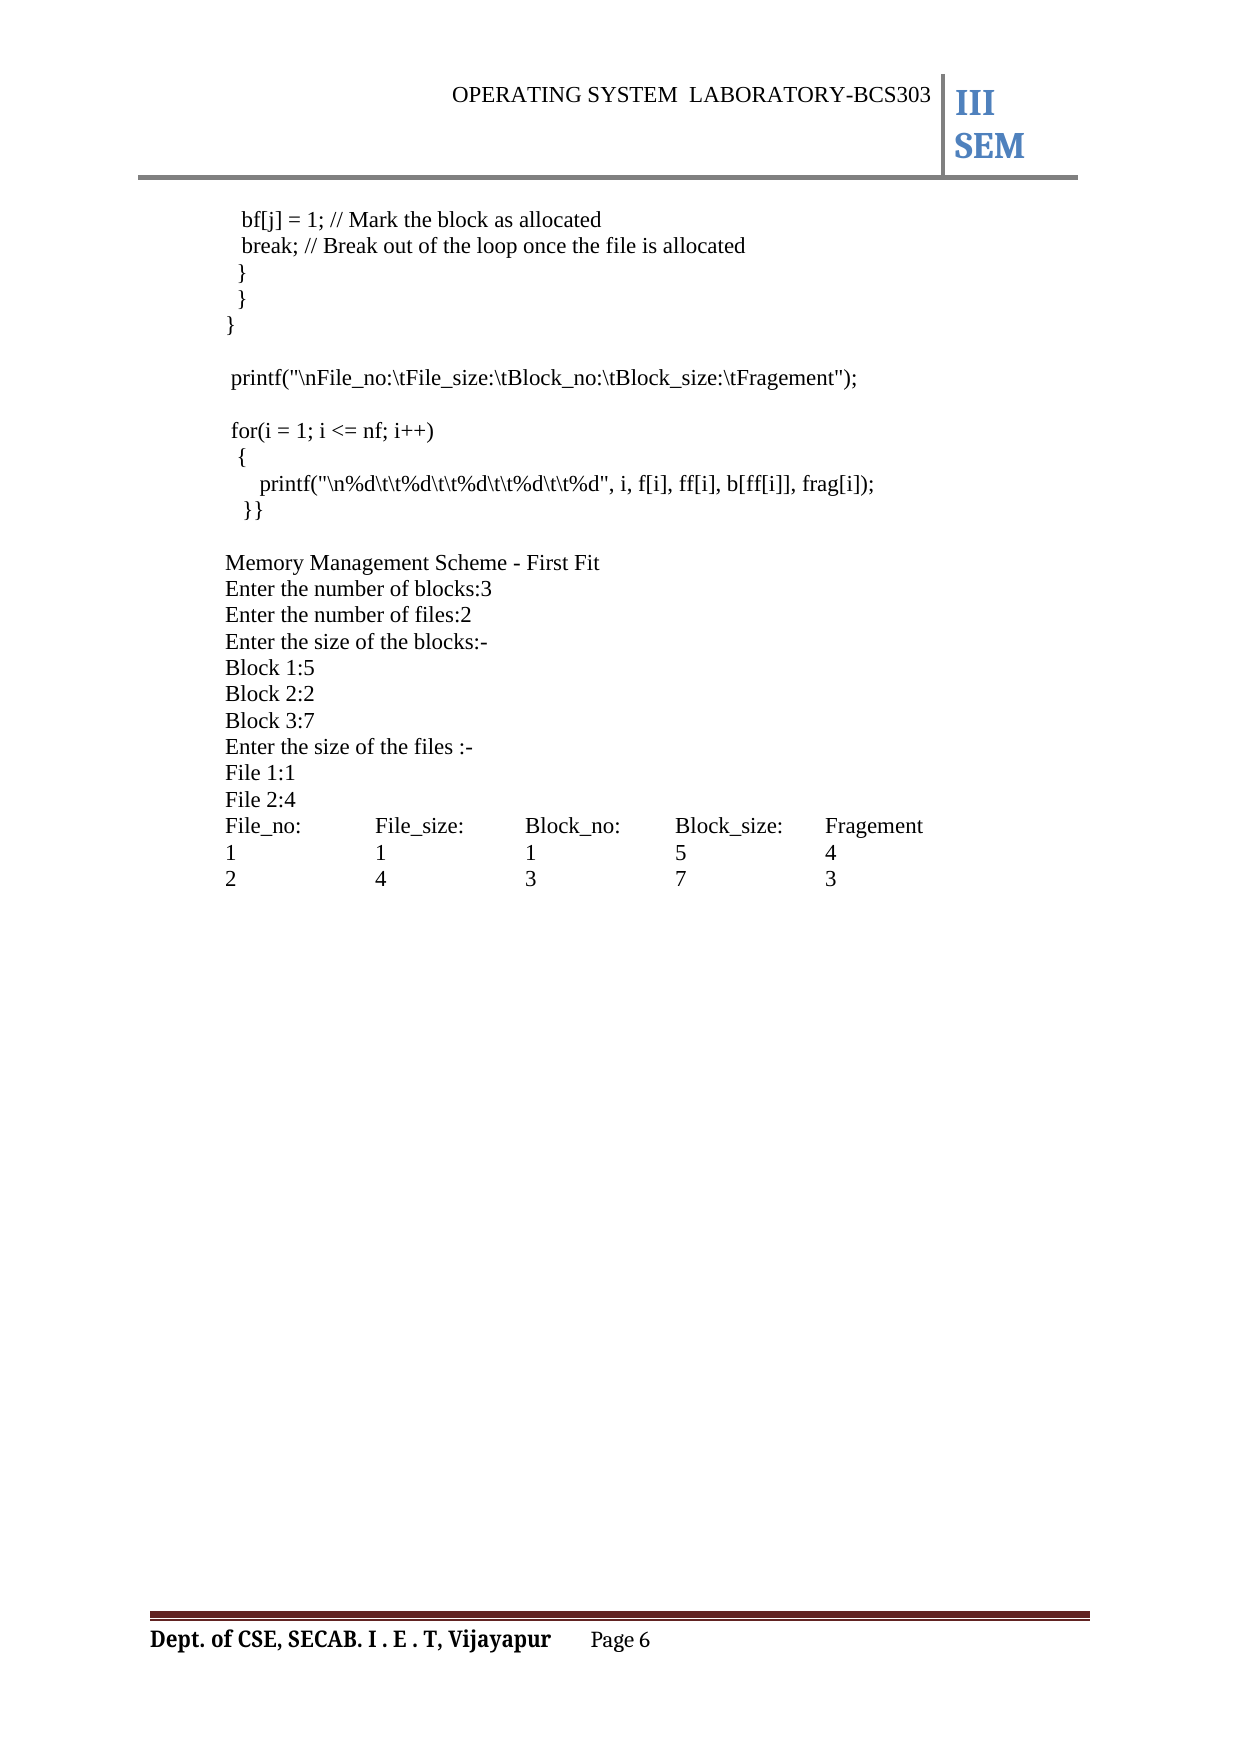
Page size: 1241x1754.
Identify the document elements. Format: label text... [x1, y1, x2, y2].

text Block 1:5 [150, 654, 1090, 680]
text Enter the number of blocks:3 [150, 575, 1090, 601]
text for(i = 1; i <= nf; i++) [150, 417, 1090, 443]
text Block 2:2 [150, 680, 1090, 707]
text printf("\nFile_no:\tFile_size:\tBlock_no:\tBlock_size:\tFragement"); [150, 364, 1090, 391]
text { [150, 443, 1090, 469]
text 1 1 1 5 4 [150, 838, 1090, 865]
text Enter the size of the blocks:- [150, 628, 1090, 654]
text } [150, 259, 1090, 285]
text Memory Management Scheme - First Fit [150, 549, 1090, 575]
text printf("\n%d\t\t%d\t\t%d\t\t%d\t\t%d", i, f[i], ff[i], b[ff[i]], frag[i]); [150, 469, 1090, 496]
text 2 4 3 7 3 [150, 865, 1090, 891]
text File 2:4 [150, 786, 1090, 812]
text Block 3:7 [150, 707, 1090, 733]
text } [150, 311, 1090, 338]
text File_no: File_size: Block_no: Block_size: Fragement [150, 812, 1090, 838]
text File 1:1 [150, 759, 1090, 786]
text } [150, 285, 1090, 311]
text Enter the size of the files :- [150, 733, 1090, 759]
text }} [150, 496, 1090, 522]
text bf[j] = 1; // Mark the block as allocated [150, 206, 1090, 232]
text Enter the number of files:2 [150, 601, 1090, 628]
text break; // Break out of the loop once the file is allocated [150, 232, 1090, 259]
